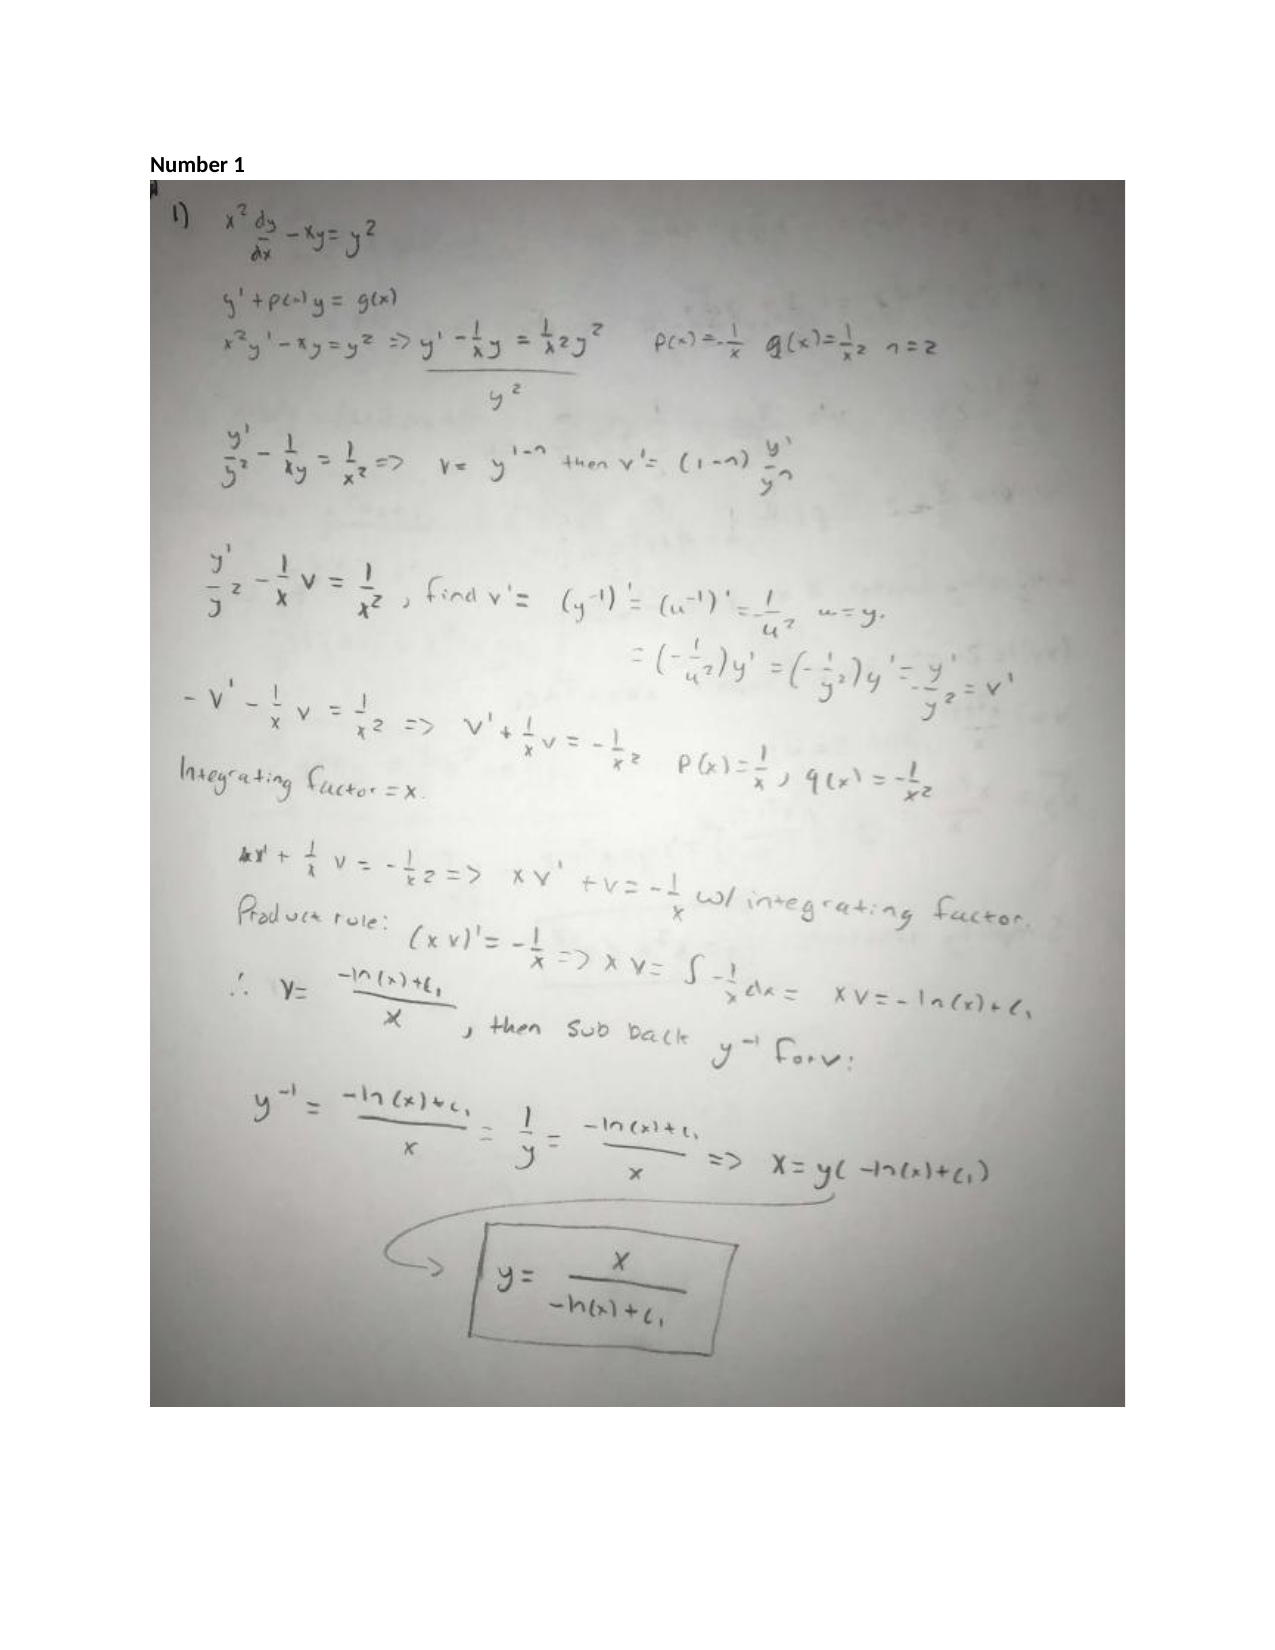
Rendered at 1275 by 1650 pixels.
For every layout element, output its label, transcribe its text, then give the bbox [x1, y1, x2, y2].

picture [150, 180, 1125, 1407]
text Number 1 [150, 150, 1125, 180]
